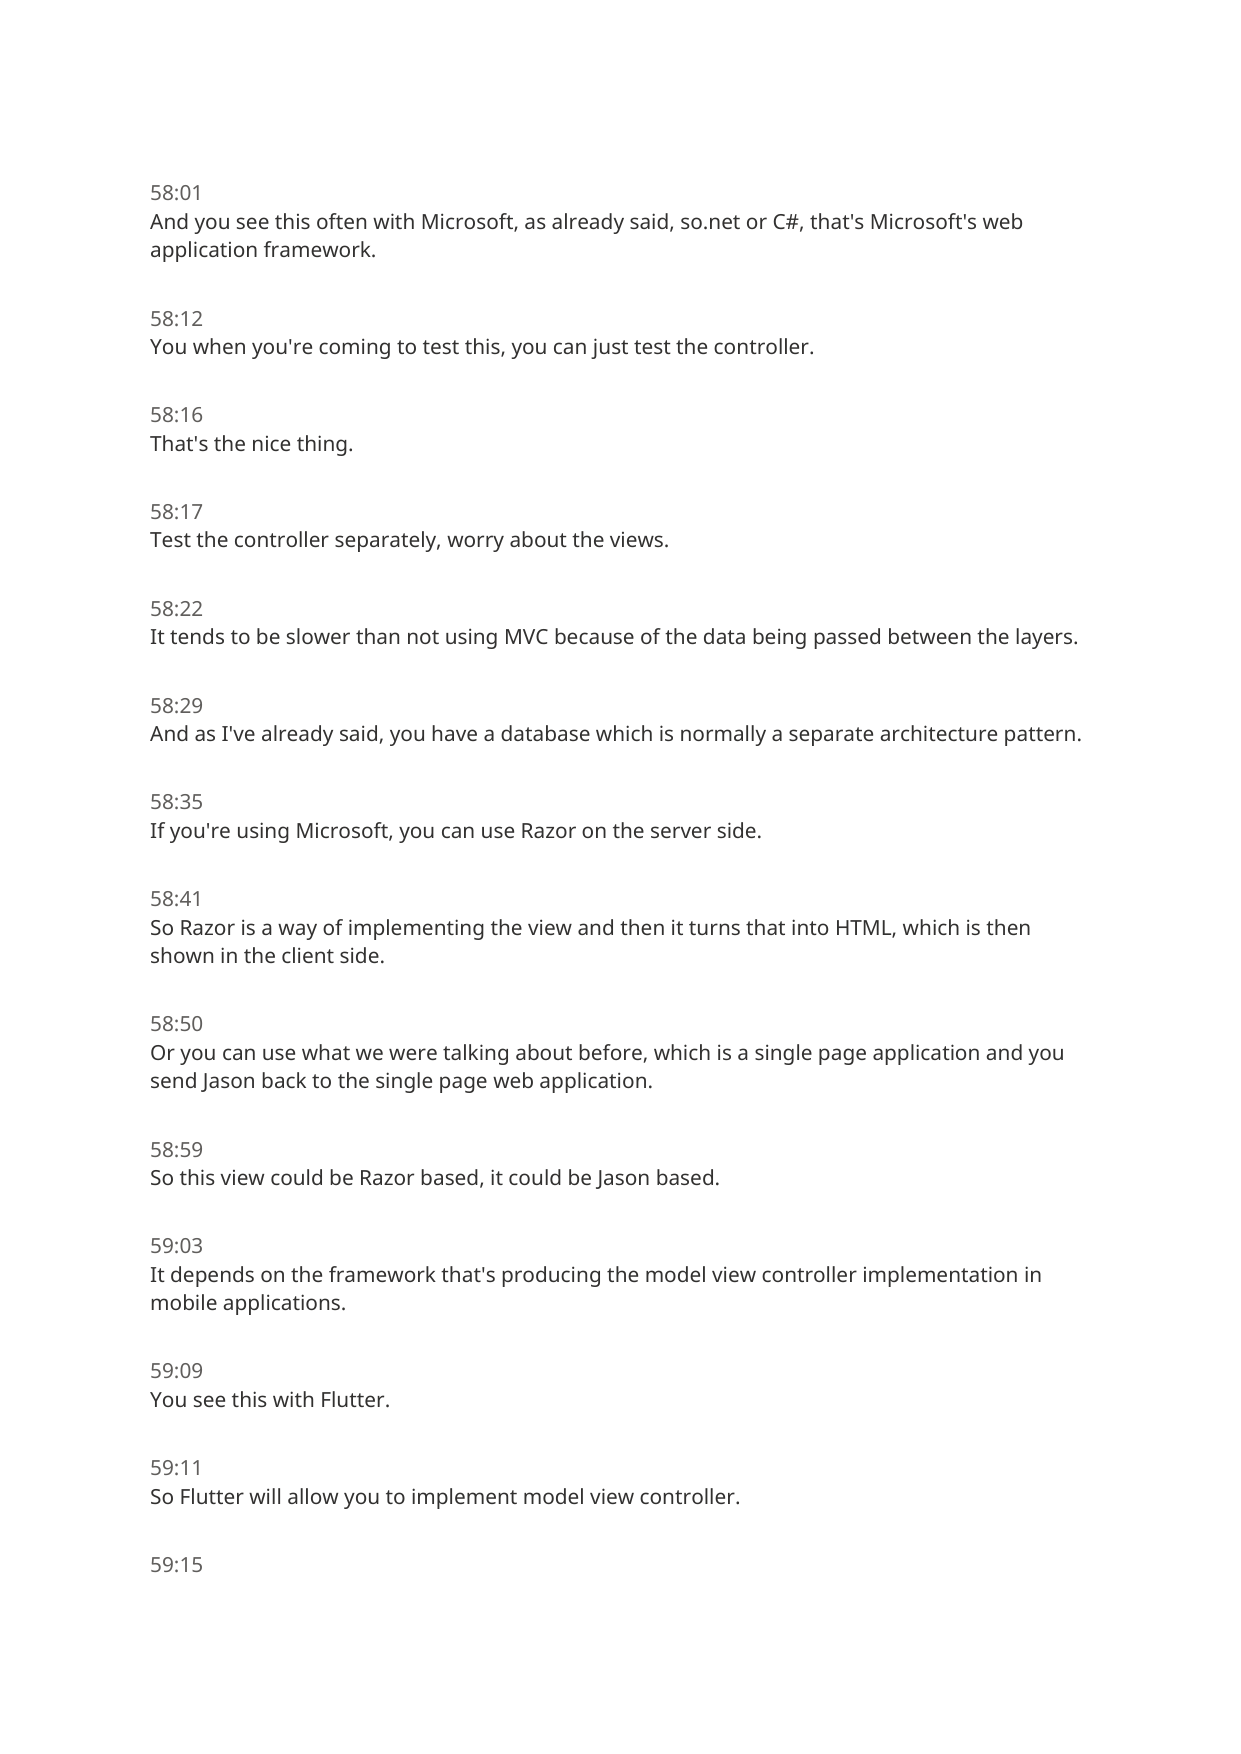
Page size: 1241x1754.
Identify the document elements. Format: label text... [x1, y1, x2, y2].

text 58:29 And as I've already said, you have a database which is normally a separate architecture pattern. [150, 662, 1090, 748]
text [150, 1522, 1090, 1579]
text 59:03 It depends on the framework that's producing the model view controller implementation in mobile applications. [150, 1203, 1090, 1317]
text 58:50 Or you can use what we were talking about before, which is a single page application and you send Jason back to the single page web application. [150, 981, 1090, 1095]
text 58:16 That's the nice thing. [150, 372, 1090, 457]
text 58:22 It tends to be slower than not using MVC because of the data being passed between the layers. [150, 566, 1090, 651]
text 58:35 If you're using Microsoft, you can use Razor on the server side. [150, 759, 1090, 844]
text 58:12 You when you're coming to test this, you can just test the controller. [150, 275, 1090, 361]
text 58:59 So this view could be Razor based, it could be Jason based. [150, 1106, 1090, 1192]
text 58:41 So Razor is a way of implementing the view and then it turns that into HTML, which is then shown in the client side. [150, 856, 1090, 969]
text 58:17 Test the controller separately, worry about the views. [150, 469, 1090, 554]
text 58:01 And you see this often with Microsoft, as already said, so.net or C#, that's Microsoft's web application framework. [150, 150, 1090, 264]
text 59:11 So Flutter will allow you to implement model view controller. [150, 1425, 1090, 1510]
text 59:09 You see this with Flutter. [150, 1328, 1090, 1413]
